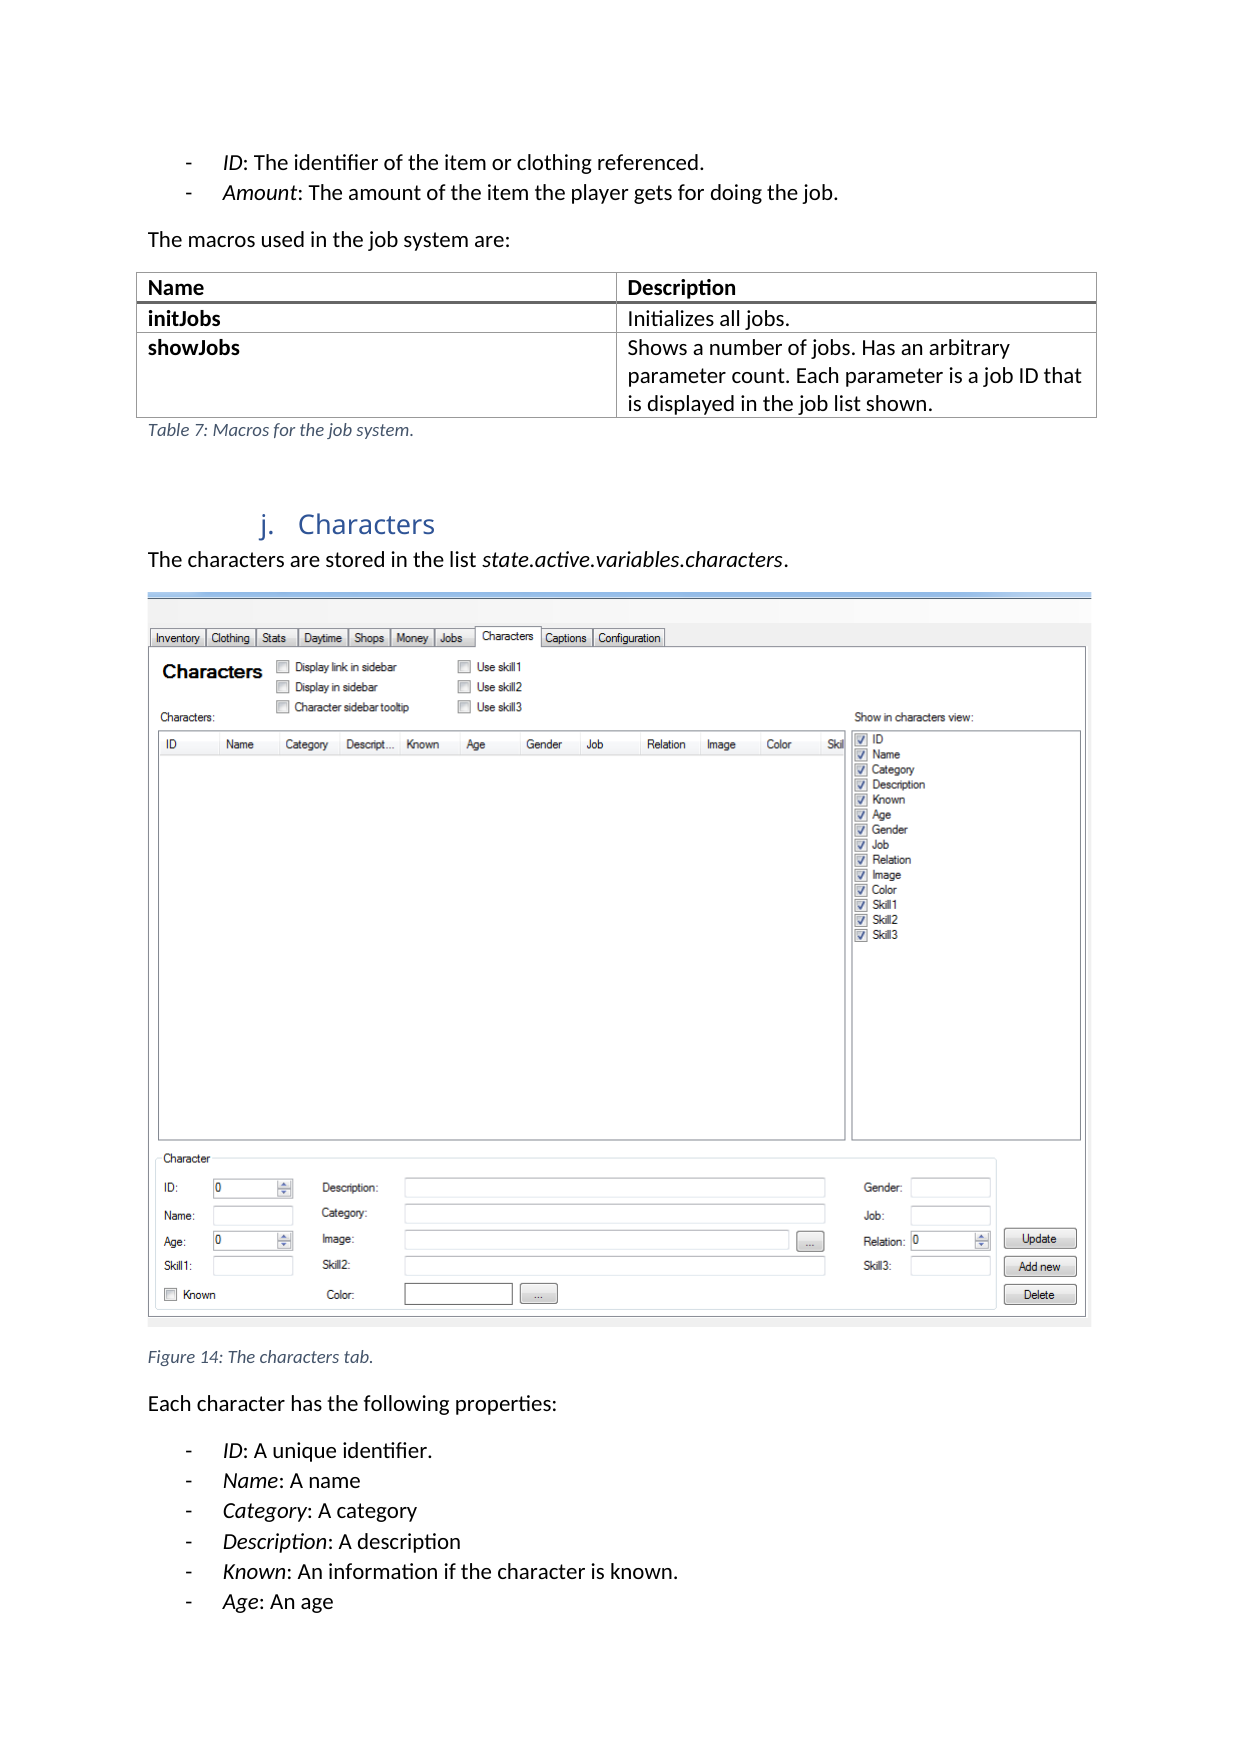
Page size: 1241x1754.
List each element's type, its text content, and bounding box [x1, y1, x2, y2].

list Known: An information if the character is known. [185, 1557, 1093, 1585]
list Name: A name [185, 1466, 1093, 1494]
table_cell initJobs [137, 304, 616, 332]
table_cell Initializes all jobs. [617, 304, 1096, 332]
list Category: A category [185, 1497, 1093, 1524]
list Description: A description [185, 1527, 1093, 1555]
list Age: An age [185, 1587, 1093, 1615]
list Amount: The amount of the item the player gets for doing the job. [185, 178, 1093, 206]
table_header Name [137, 273, 616, 301]
list ID: A unique identifier. [185, 1436, 1093, 1464]
table_header Description [617, 273, 1096, 301]
table_cell Shows a number of jobs. Has an arbitrary parameter count. Each parameter is a job ID that is displayed in the job list shown. [617, 333, 1096, 417]
text The macros used in the job system are: [148, 225, 1093, 253]
subtitle Characters [260, 506, 1093, 542]
picture [147, 592, 1092, 1327]
list ID: The identifier of the item or clothing referenced. [185, 148, 1093, 176]
text The characters are stored in the list state.active.variables.characters. [148, 545, 1093, 573]
text Each character has the following properties: [148, 1389, 1093, 1417]
table_cell showJobs [137, 333, 616, 417]
